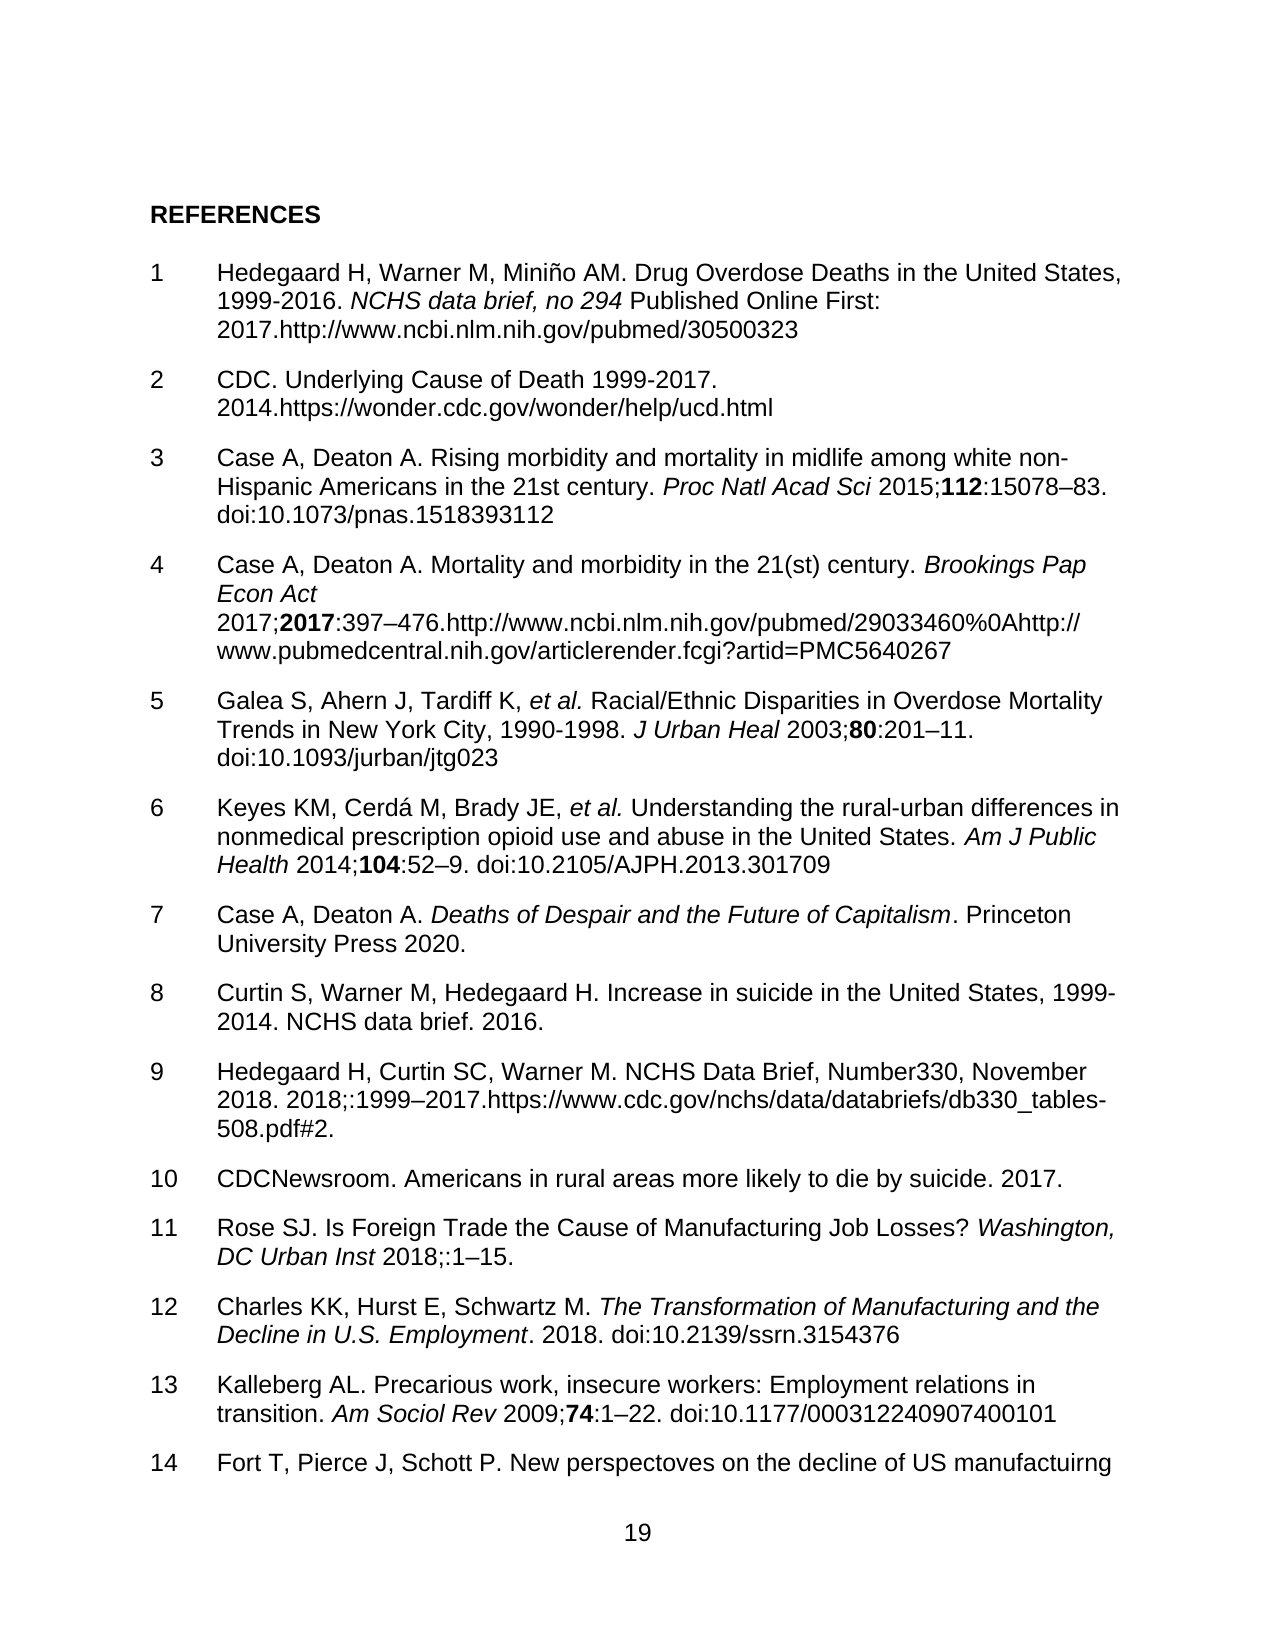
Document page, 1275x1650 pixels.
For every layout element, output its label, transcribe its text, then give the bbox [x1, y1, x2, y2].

text 3 Case A, Deaton A. Rising morbidity and mortality in midlife among white non-Hispanic Americans in the 21st century. Proc Natl Acad Sci 2015;112:15078–83. doi:10.1073/pnas.1518393112 [150, 443, 1125, 529]
text 11 Rose SJ. Is Foreign Trade the Cause of Manufacturing Job Losses? Washington, DC Urban Inst 2018;:1–15. [150, 1213, 1125, 1271]
subtitle References [150, 199, 1125, 228]
text 6 Keyes KM, Cerdá M, Brady JE, et al. Understanding the rural-urban differences in nonmedical prescription opioid use and abuse in the United States. Am J Public Health 2014;104:52–9. doi:10.2105/AJPH.2013.301709 [150, 793, 1125, 879]
text 4 Case A, Deaton A. Mortality and morbidity in the 21(st) century. Brookings Pap Econ Act 2017;2017:397–476.http://www.ncbi.nlm.nih.gov/pubmed/29033460%0Ahttp://www.pubmedcentral.nih.gov/articlerender.fcgi?artid=PMC5640267 [150, 550, 1125, 665]
text 13 Kalleberg AL. Precarious work, insecure workers: Employment relations in transition. Am Sociol Rev 2009;74:1–22. doi:10.1177/000312240907400101 [150, 1370, 1125, 1427]
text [150, 1448, 1125, 1477]
text 10 CDCNewsroom. Americans in rural areas more likely to die by suicide. 2017. [150, 1164, 1125, 1192]
text 9 Hedegaard H, Curtin SC, Warner M. NCHS Data Brief, Number330, November 2018. 2018;:1999–2017.https://www.cdc.gov/nchs/data/databriefs/db330_tables-508.pdf#2. [150, 1057, 1125, 1143]
text 7 Case A, Deaton A. Deaths of Despair and the Future of Capitalism. Princeton University Press 2020. [150, 900, 1125, 957]
text 1 Hedegaard H, Warner M, Miniño AM. Drug Overdose Deaths in the United States, 1999-2016. NCHS data brief, no 294 Published Online First: 2017.http://www.ncbi.nlm.nih.gov/pubmed/30500323 [150, 257, 1125, 344]
text 8 Curtin S, Warner M, Hedegaard H. Increase in suicide in the United States, 1999-2014. NCHS data brief. 2016. [150, 978, 1125, 1036]
text 12 Charles KK, Hurst E, Schwartz M. The Transformation of Manufacturing and the Decline in U.S. Employment. 2018. doi:10.2139/ssrn.3154376 [150, 1292, 1125, 1349]
text 2 CDC. Underlying Cause of Death 1999-2017. 2014.https://wonder.cdc.gov/wonder/help/ucd.html [150, 364, 1125, 422]
text 5 Galea S, Ahern J, Tardiff K, et al. Racial/Ethnic Disparities in Overdose Mortality Trends in New York City, 1990-1998. J Urban Heal 2003;80:201–11. doi:10.1093/jurban/jtg023 [150, 686, 1125, 772]
